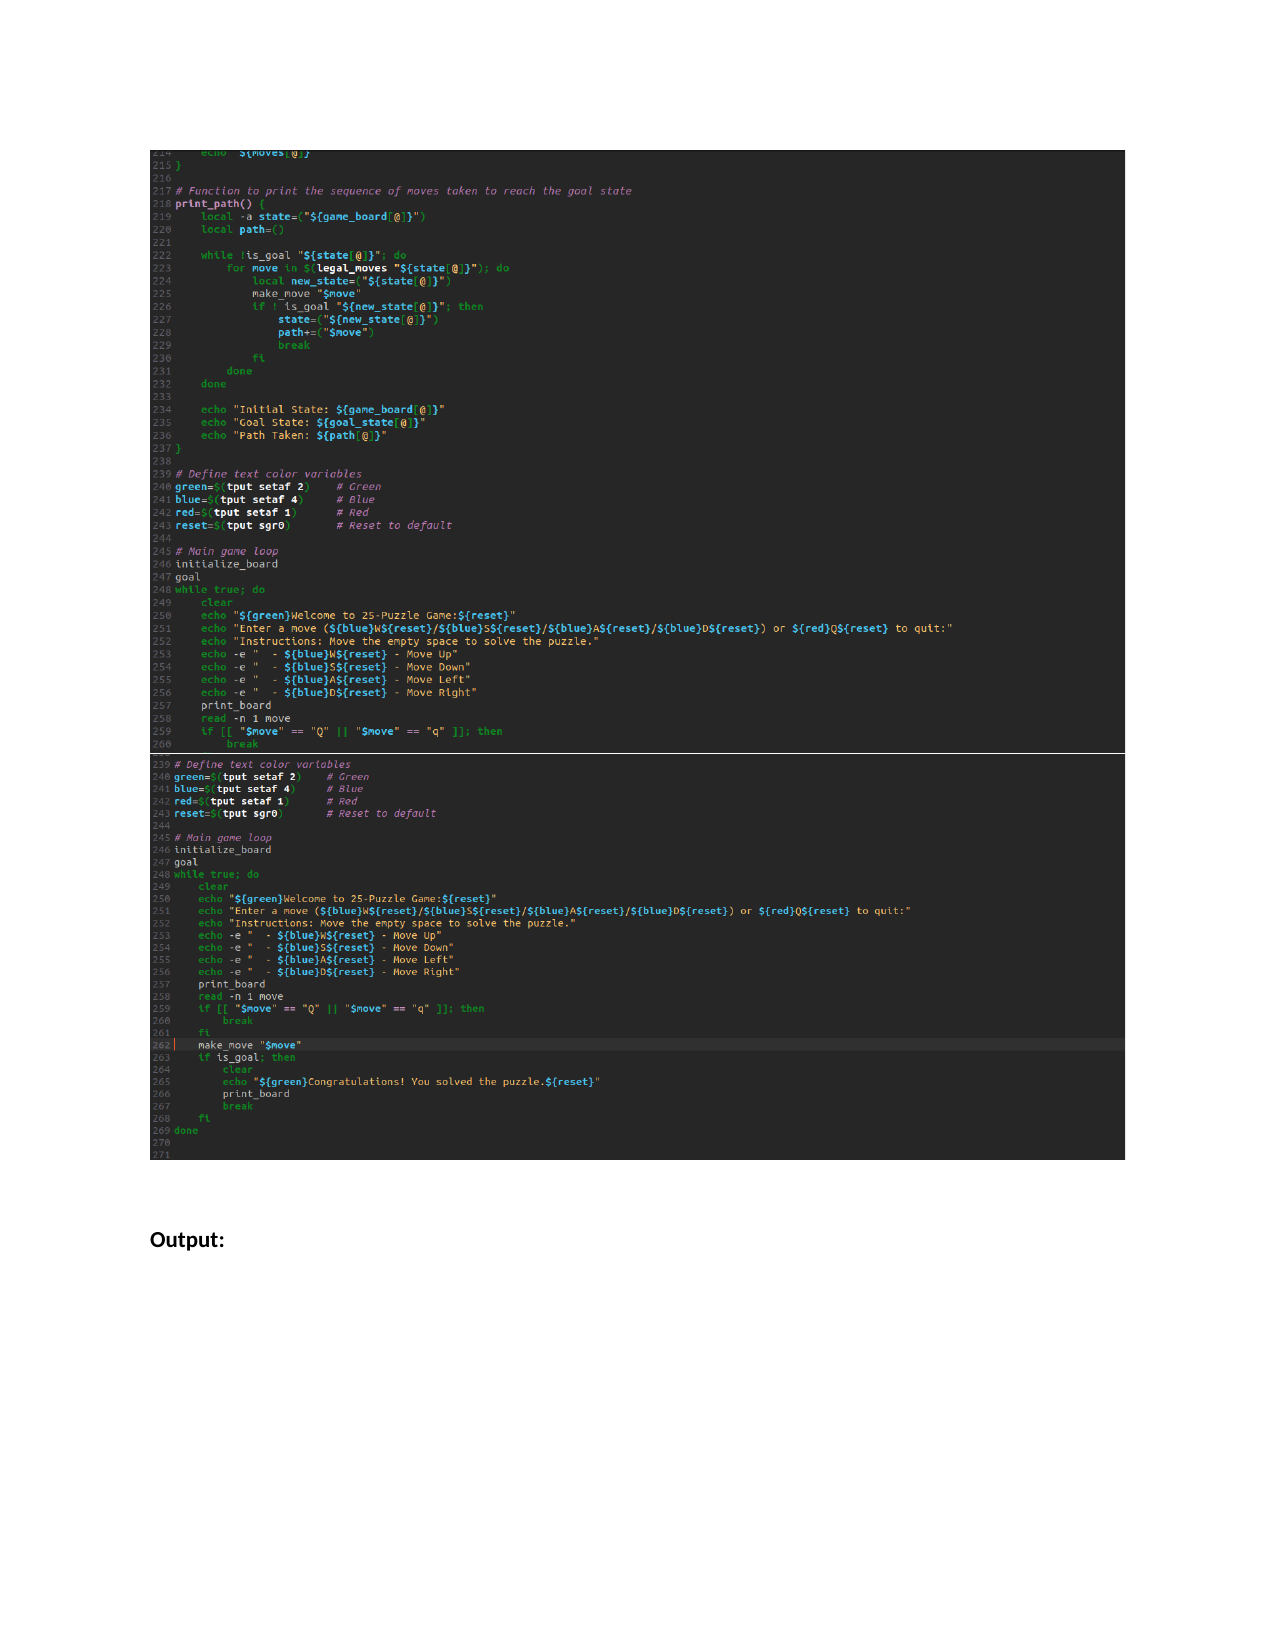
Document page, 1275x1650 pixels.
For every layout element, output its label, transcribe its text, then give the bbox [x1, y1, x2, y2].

picture [150, 754, 1125, 1160]
text Output: [150, 1226, 1125, 1253]
picture [150, 150, 1125, 753]
